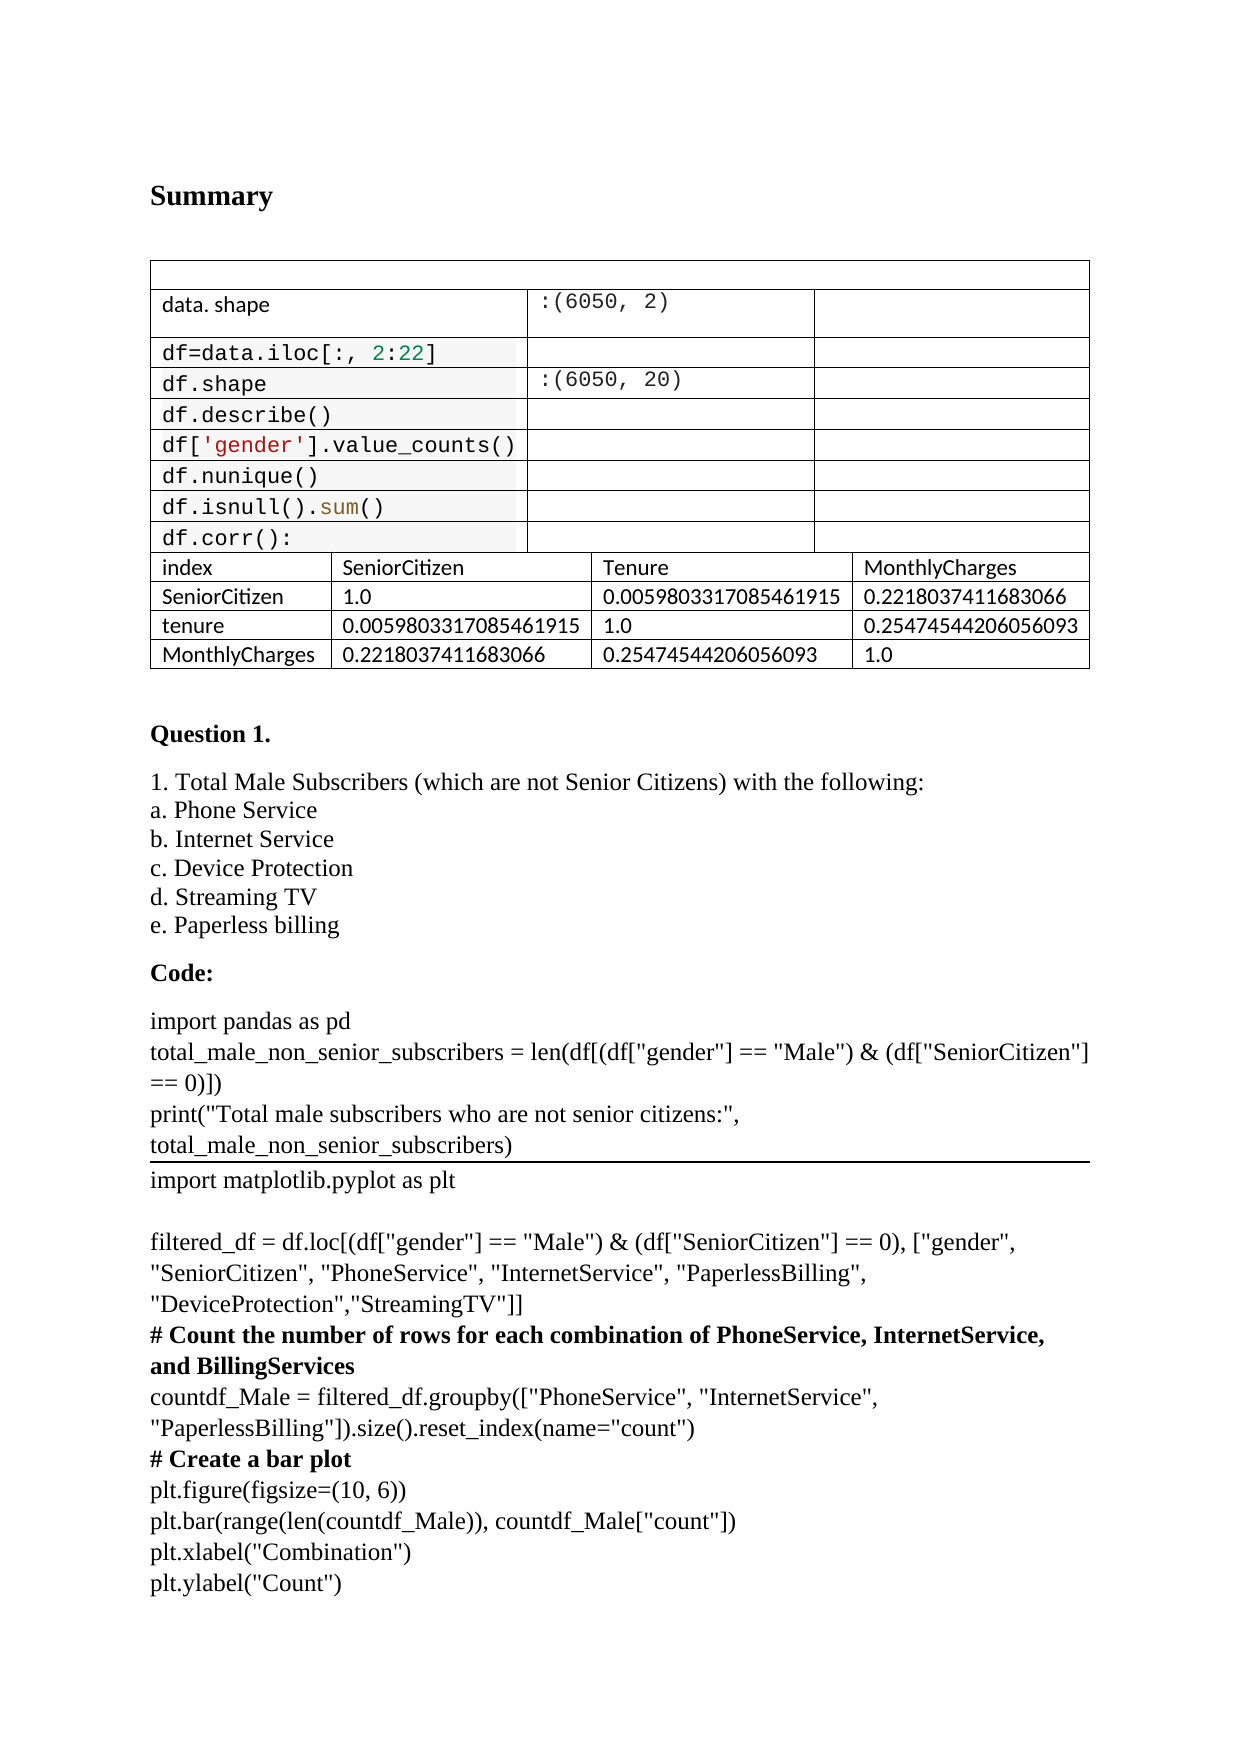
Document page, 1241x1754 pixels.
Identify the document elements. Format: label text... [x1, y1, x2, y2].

table_cell 1.0 [592, 611, 852, 639]
text Summary [150, 178, 1090, 212]
table_cell [815, 290, 1089, 337]
text Question 1. [150, 719, 1090, 748]
table_cell [815, 368, 1089, 398]
table_cell [815, 338, 1089, 367]
text plt.xlabel("Combination") [150, 1537, 1090, 1566]
text b. Internet Service [150, 824, 1090, 853]
table_cell [815, 522, 1089, 552]
text a. Phone Service [150, 796, 1090, 824]
table_cell 1.0 [332, 582, 591, 610]
table_header [151, 261, 1089, 289]
text import pandas as pd [150, 1006, 1090, 1035]
table_cell MonthlyCharges [853, 553, 1089, 581]
text plt.figure(figsize=(10, 6)) [150, 1475, 1090, 1504]
text filtered_df = df.loc[(df["gender"] == "Male") & (df["SeniorCitizen"] == 0), ["gender", "SeniorCitizen", "PhoneService", "InternetService", "PaperlessBilling", "DeviceProtection","StreamingTV"]] [150, 1227, 1090, 1318]
table_cell MonthlyCharges [151, 640, 331, 668]
text print("Total male subscribers who are not senior citizens:", total_male_non_senior_subscribers) [150, 1099, 1090, 1161]
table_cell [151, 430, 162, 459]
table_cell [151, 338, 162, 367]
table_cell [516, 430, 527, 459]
table_cell 0.2218037411683066 [332, 640, 591, 668]
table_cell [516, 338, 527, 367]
text Code: [150, 958, 1090, 987]
text countdf_Male = filtered_df.groupby(["PhoneService", "InternetService", "PaperlessBilling"]).size().reset_index(name="count") [150, 1382, 1090, 1442]
text import matplotlib.pyplot as plt [150, 1165, 1090, 1194]
table_cell tenure [151, 611, 331, 639]
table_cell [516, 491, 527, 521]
table_cell 0.0059803317085461915 [592, 582, 852, 610]
table_cell Tenure [592, 553, 852, 581]
table_cell index [151, 553, 331, 581]
text 1. Total Male Subscribers (which are not Senior Citizens) with the following: [150, 767, 1090, 796]
text total_male_non_senior_subscribers = len(df[(df["gender"] == "Male") & (df["SeniorCitizen"] == 0)]) [150, 1037, 1090, 1097]
table_cell 0.2218037411683066 [853, 582, 1089, 610]
text plt.ylabel("Count") [150, 1568, 1090, 1597]
table_cell SeniorCitizen [332, 553, 591, 581]
table_cell 0.25474544206056093 [853, 611, 1089, 639]
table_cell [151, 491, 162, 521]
table_cell [528, 430, 814, 459]
table_cell :(6050, 20) [528, 368, 814, 398]
table_cell [815, 430, 1089, 459]
text # Create a bar plot [150, 1444, 1090, 1473]
table_cell data. shape [151, 290, 527, 337]
table_cell [528, 522, 814, 552]
table_cell 1.0 [853, 640, 1089, 668]
text # Count the number of rows for each combination of PhoneService, InternetService, and BillingServices [150, 1320, 1090, 1380]
text d. Streaming TV [150, 882, 1090, 911]
text plt.bar(range(len(countdf_Male)), countdf_Male["count"]) [150, 1506, 1090, 1535]
table_cell :(6050, 2) [528, 290, 814, 337]
table_cell SeniorCitizen [151, 582, 331, 610]
table_cell [528, 399, 814, 429]
text c. Device Protection [150, 853, 1090, 882]
table_cell [528, 338, 814, 367]
table_cell [815, 491, 1089, 521]
table_cell [815, 399, 1089, 429]
table_cell 0.25474544206056093 [592, 640, 852, 668]
text e. Paperless billing [150, 911, 1090, 939]
table_cell [528, 491, 814, 521]
table_cell 0.0059803317085461915 [332, 611, 591, 639]
table_cell [528, 461, 814, 490]
table_cell [815, 461, 1089, 490]
